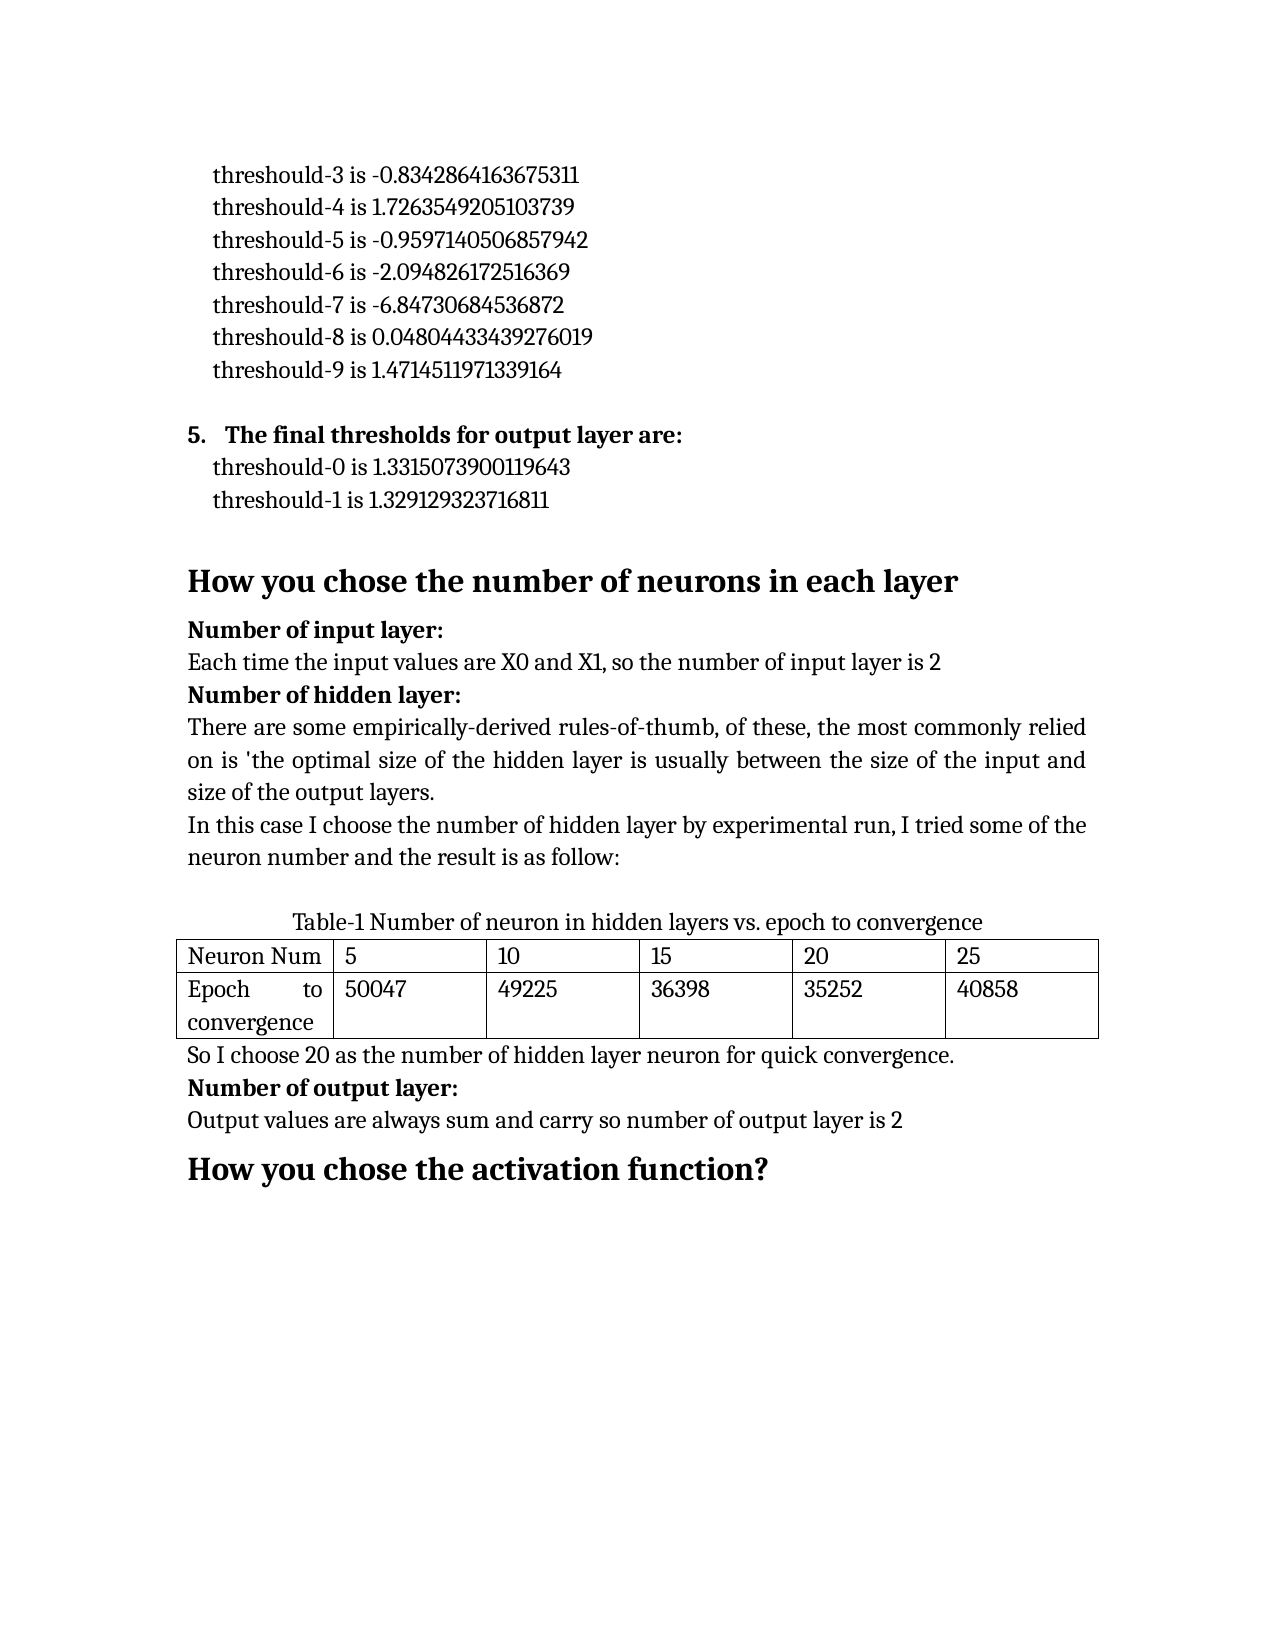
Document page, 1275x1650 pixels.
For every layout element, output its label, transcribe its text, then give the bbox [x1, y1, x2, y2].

table_cell 49225 [487, 973, 639, 1038]
text How you chose the activation function? [187, 1137, 1087, 1202]
text threshould-1 is 1.329129323716811 [212, 484, 1087, 516]
text Table-1 Number of neuron in hidden layers vs. epoch to convergence [187, 906, 1087, 939]
text threshould-9 is 1.4714511971339164 [212, 354, 1087, 386]
table_cell Epoch to convergence [177, 973, 333, 1038]
table_header 5 [334, 940, 486, 972]
text Output values are always sum and carry so number of output layer is 2 [187, 1104, 1087, 1137]
text Number of input layer: Each time the input values are X0 and X1, so the number of input layer is 2 [187, 614, 1087, 679]
text threshould-0 is 1.3315073900119643 [212, 451, 1087, 484]
table_cell 36398 [640, 973, 792, 1038]
list The final thresholds for output layer are: [187, 419, 1087, 451]
table_header Neuron Num [177, 940, 333, 972]
text threshould-5 is -0.9597140506857942 [212, 224, 1087, 256]
table_header 10 [487, 940, 639, 972]
table_header 25 [946, 940, 1098, 972]
table_cell 50047 [334, 973, 486, 1038]
text threshould-6 is -2.094826172516369 [212, 256, 1087, 289]
text threshould-4 is 1.7263549205103739 [212, 191, 1087, 224]
text threshould-8 is 0.04804433439276019 [212, 321, 1087, 354]
text threshould-3 is -0.8342864163675311 [212, 159, 1087, 191]
table_header 20 [793, 940, 945, 972]
text How you chose the number of neurons in each layer [187, 549, 1087, 614]
table_cell 35252 [793, 973, 945, 1038]
text So I choose 20 as the number of hidden layer neuron for quick convergence. [187, 1039, 1087, 1072]
text Number of output layer: [187, 1072, 1087, 1104]
text In this case I choose the number of hidden layer by experimental run, I tried some of the neuron number and the result is as follow: [187, 809, 1087, 874]
text Number of hidden layer: There are some empirically-derived rules-of-thumb, of these, the most commonly relied on is 'the optimal size of the hidden layer is usually between the size of the input and size of the output layers. [187, 679, 1087, 809]
table_header 15 [640, 940, 792, 972]
text threshould-7 is -6.84730684536872 [212, 289, 1087, 321]
table_cell 40858 [946, 973, 1098, 1038]
